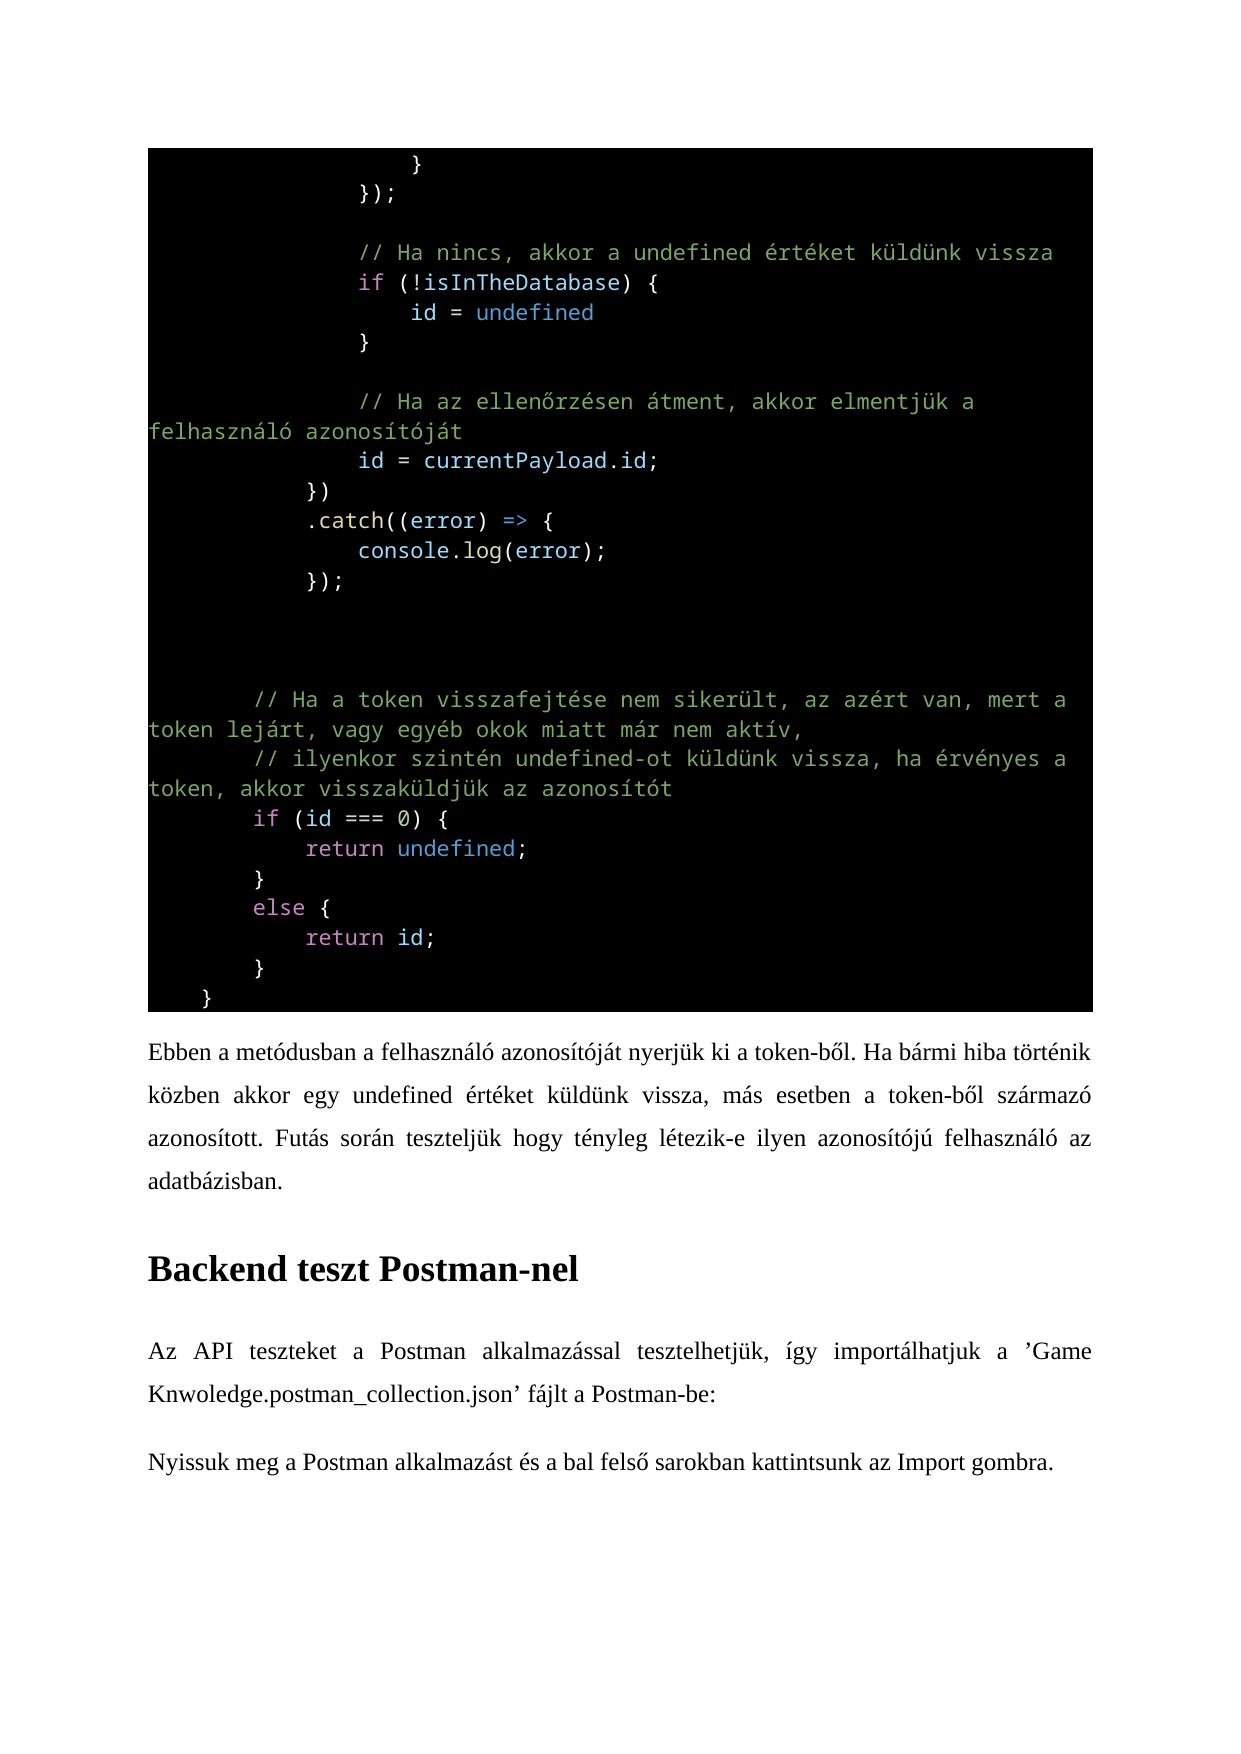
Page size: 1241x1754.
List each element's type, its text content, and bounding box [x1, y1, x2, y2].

text Nyissuk meg a Postman alkalmazást és a bal felső sarokban kattintsunk az Import gombra. [148, 1447, 1093, 1476]
text .catch((error) => { [148, 505, 1093, 535]
text console.log(error); [148, 535, 1093, 565]
text } [148, 952, 1093, 982]
text // Ha nincs, akkor a undefined értéket küldünk vissza [148, 237, 1093, 267]
text } [148, 148, 1093, 177]
text } [148, 863, 1093, 892]
text }) [148, 475, 1093, 505]
text // ilyenkor szintén undefined-ot küldünk vissza, ha érvényes a token, akkor visszaküldjük az azonosítót [148, 743, 1093, 803]
text }); [148, 565, 1093, 594]
text else { [148, 892, 1093, 922]
text Ebben a metódusban a felhasználó azonosítóját nyerjük ki a token-ből. Ha bármi hiba történik közben akkor egy undefined értéket küldünk vissza, más esetben a token-ből származó azonosított. Futás során teszteljük hogy tényleg létezik-e ilyen azonosítójú felhasználó az adatbázisban. [148, 1037, 1093, 1195]
text if (!isInTheDatabase) { [148, 267, 1093, 297]
subtitle Backend teszt Postman-nel [148, 1247, 1093, 1290]
text }); [148, 177, 1093, 207]
text return id; [148, 922, 1093, 952]
text Az API teszteket a Postman alkalmazással tesztelhetjük, így importálhatjuk a ’Game Knwoledge.postman_collection.json’ fájlt a Postman-be: [148, 1336, 1093, 1408]
text } [148, 982, 1093, 1012]
text } [148, 326, 1093, 356]
text if (id === 0) { [148, 803, 1093, 833]
text id = currentPayload.id; [148, 446, 1093, 475]
text id = undefined [148, 297, 1093, 326]
text return undefined; [148, 833, 1093, 863]
text // Ha az ellenőrzésen átment, akkor elmentjük a felhasználó azonosítóját [148, 386, 1093, 446]
text // Ha a token visszafejtése nem sikerült, az azért van, mert a token lejárt, vagy egyéb okok miatt már nem aktív, [148, 684, 1093, 743]
